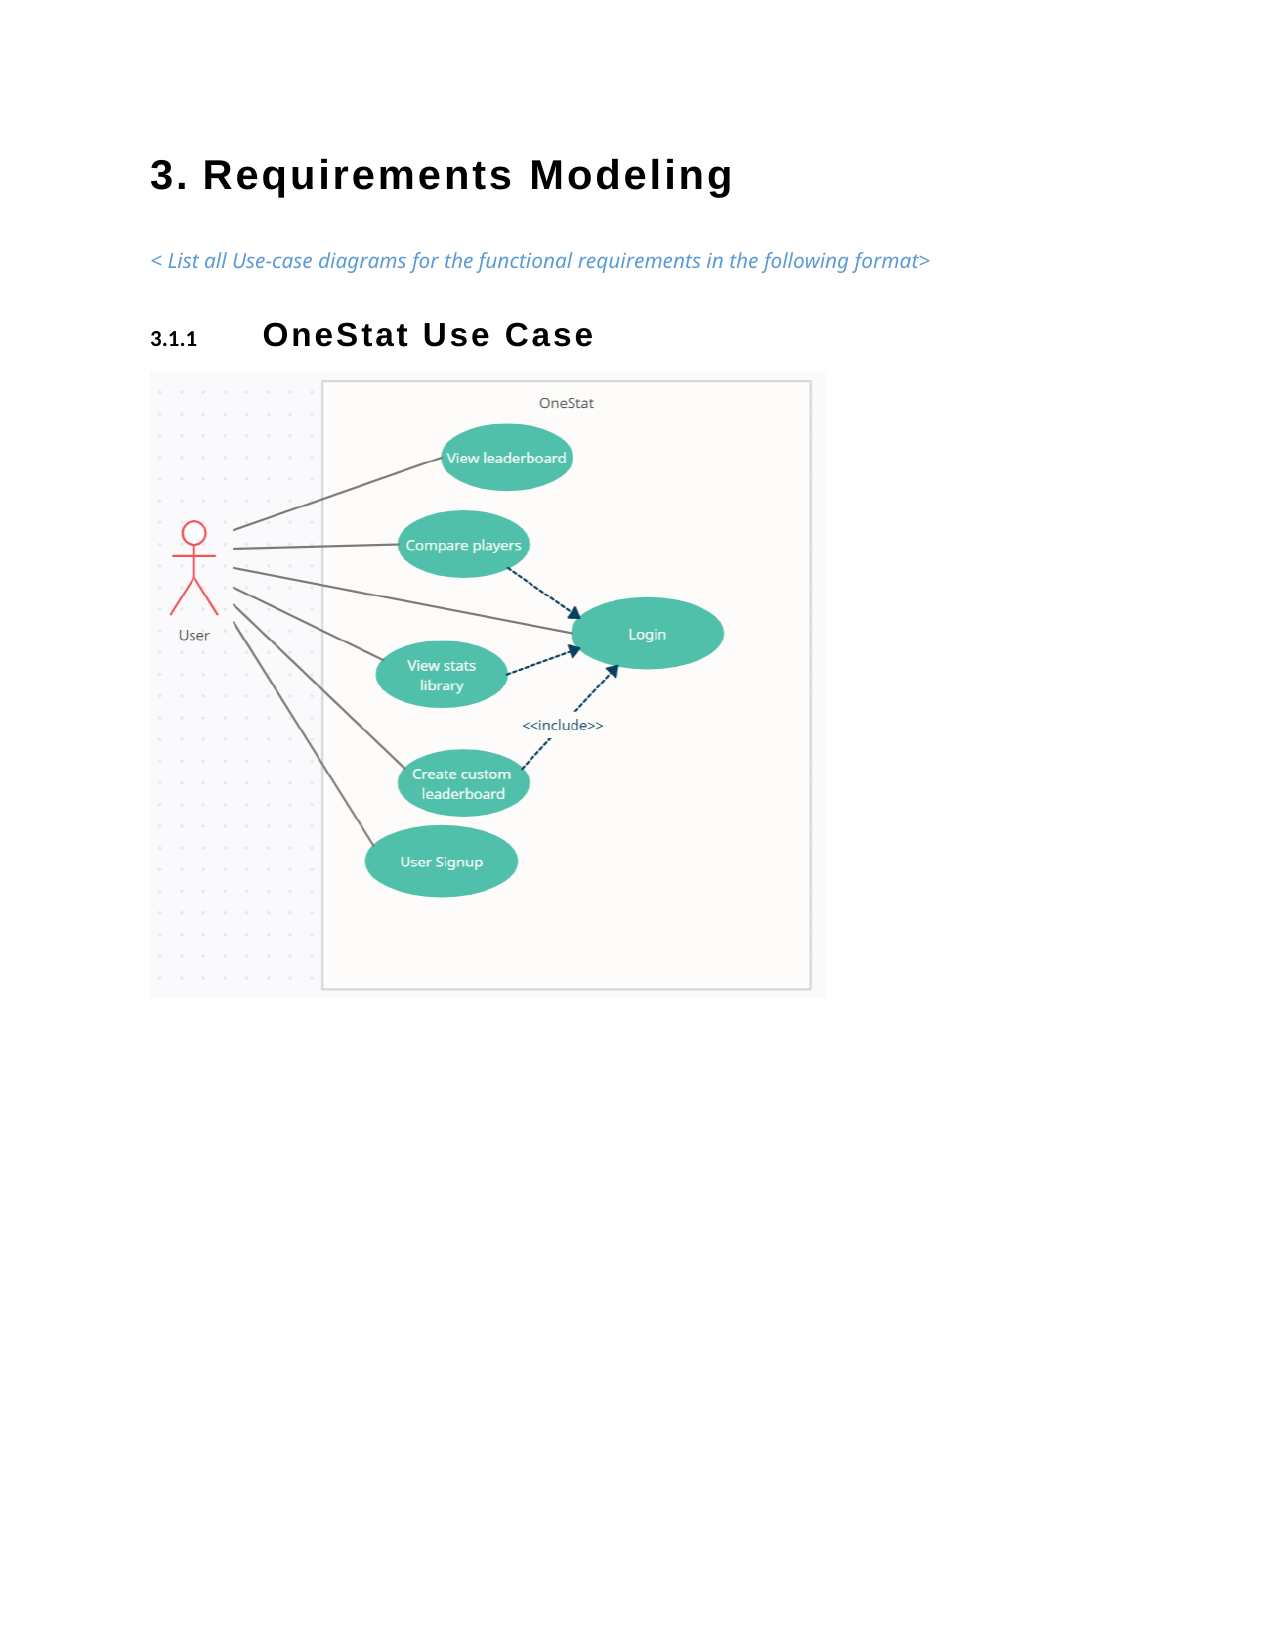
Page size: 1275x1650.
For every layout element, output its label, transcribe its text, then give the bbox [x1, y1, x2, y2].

subtitle OneStat Use Case [150, 315, 1125, 354]
subtitle Requirements Modeling [150, 150, 1125, 198]
picture [150, 372, 826, 998]
text < List all Use-case diagrams for the functional requirements in the following format> [150, 246, 1125, 274]
